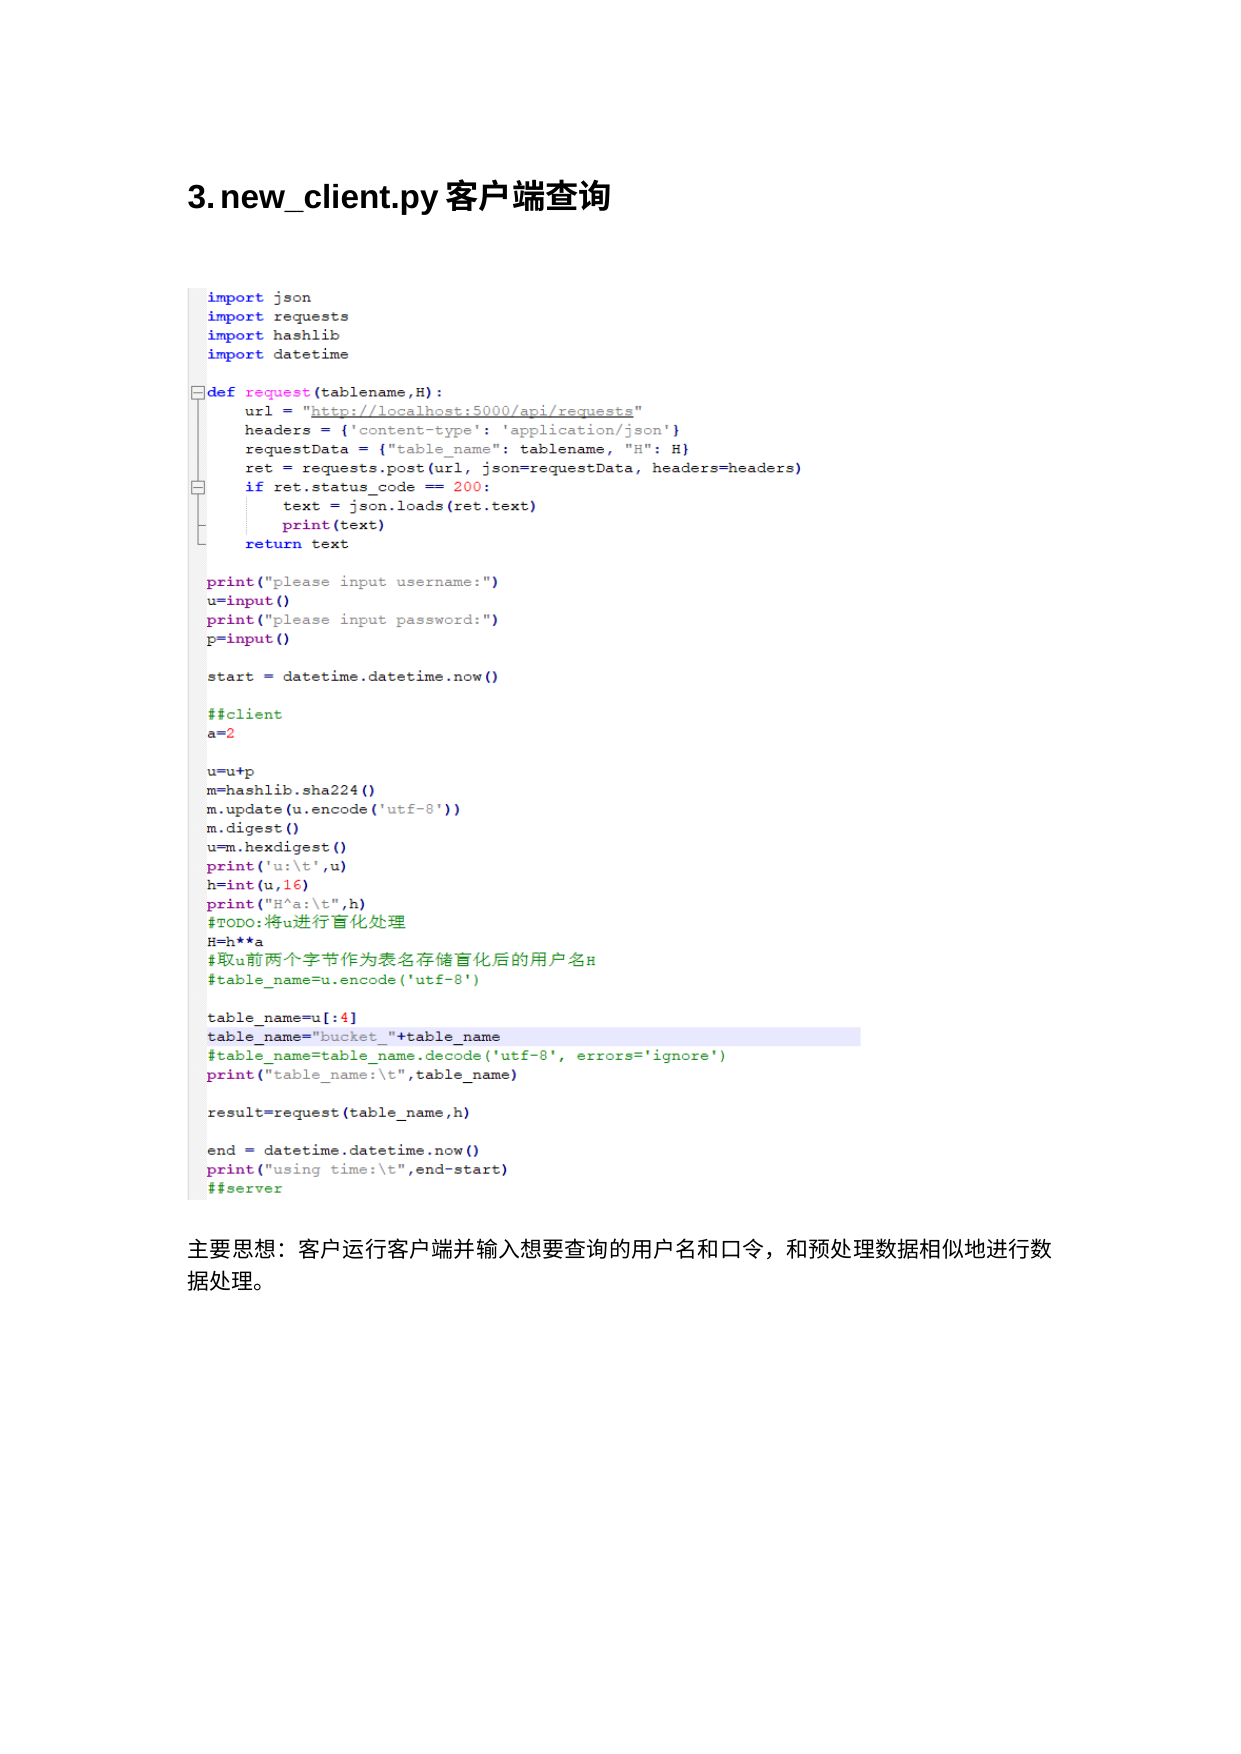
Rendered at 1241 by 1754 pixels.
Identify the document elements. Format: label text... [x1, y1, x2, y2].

list 主要思想：客户运行客户端并输入想要查询的用户名和口令，和预处理数据相似地进行数据处理。 [187, 1231, 1053, 1296]
picture [187, 288, 861, 1200]
subtitle new_client.py客户端查询 [187, 162, 1053, 227]
